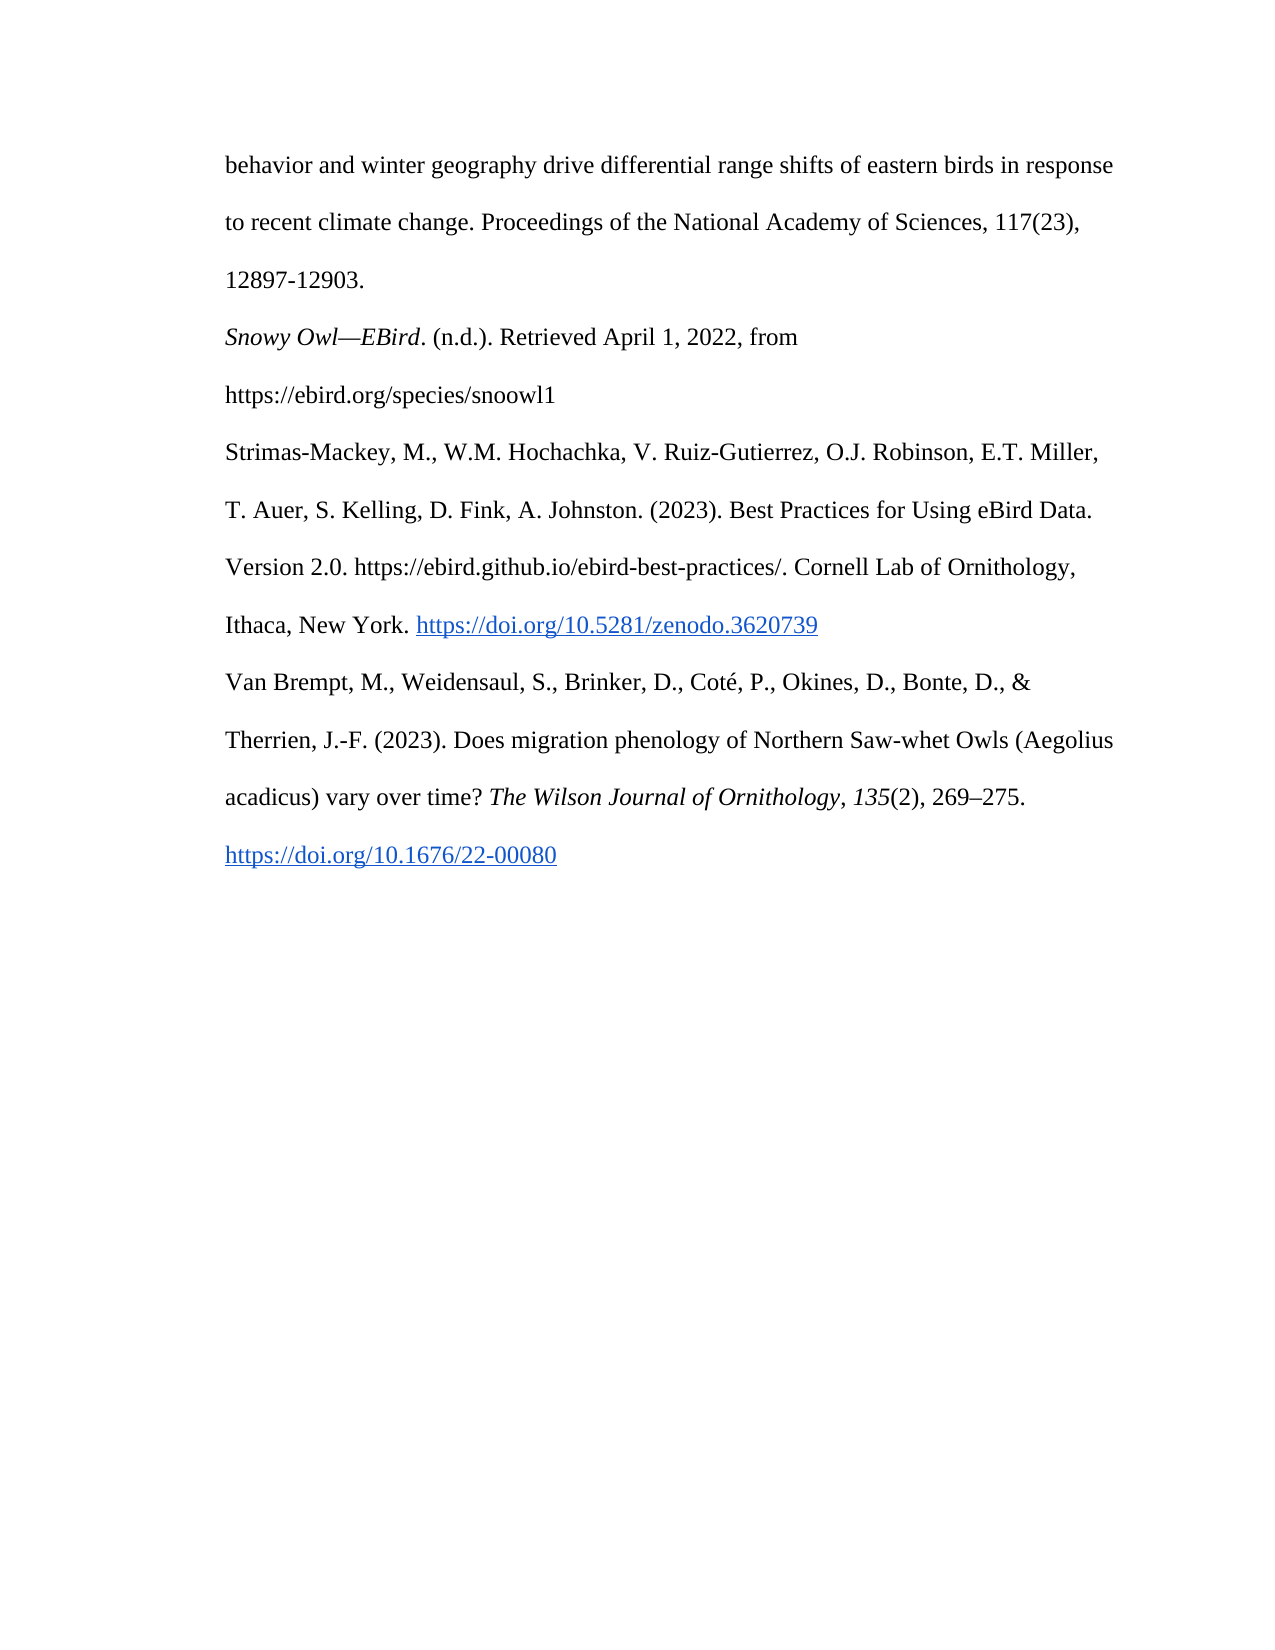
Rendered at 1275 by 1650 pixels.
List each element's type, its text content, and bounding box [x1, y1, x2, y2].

text Snowy Owl—EBird. (n.d.). Retrieved April 1, 2022, from https://ebird.org/species/snoowl1 [225, 322, 1125, 409]
text Strimas-Mackey, M., W.M. Hochachka, V. Ruiz-Gutierrez, O.J. Robinson, E.T. Miller, T. Auer, S. Kelling, D. Fink, A. Johnston. (2023). Best Practices for Using eBird Data. Version 2.0. https://ebird.github.io/ebird-best-practices/. Cornell Lab of Ornithology, Ithaca, New York. https://doi.org/10.5281/zenodo.3620739 [225, 437, 1125, 639]
text Van Brempt, M., Weidensaul, S., Brinker, D., Coté, P., Okines, D., Bonte, D., & Therrien, J.-F. (2023). Does migration phenology of Northern Saw-whet Owls (Aegolius acadicus) vary over time? The Wilson Journal of Ornithology, 135(2), 269–275. https://doi.org/10.1676/22-00080 [225, 667, 1125, 869]
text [225, 150, 1125, 294]
